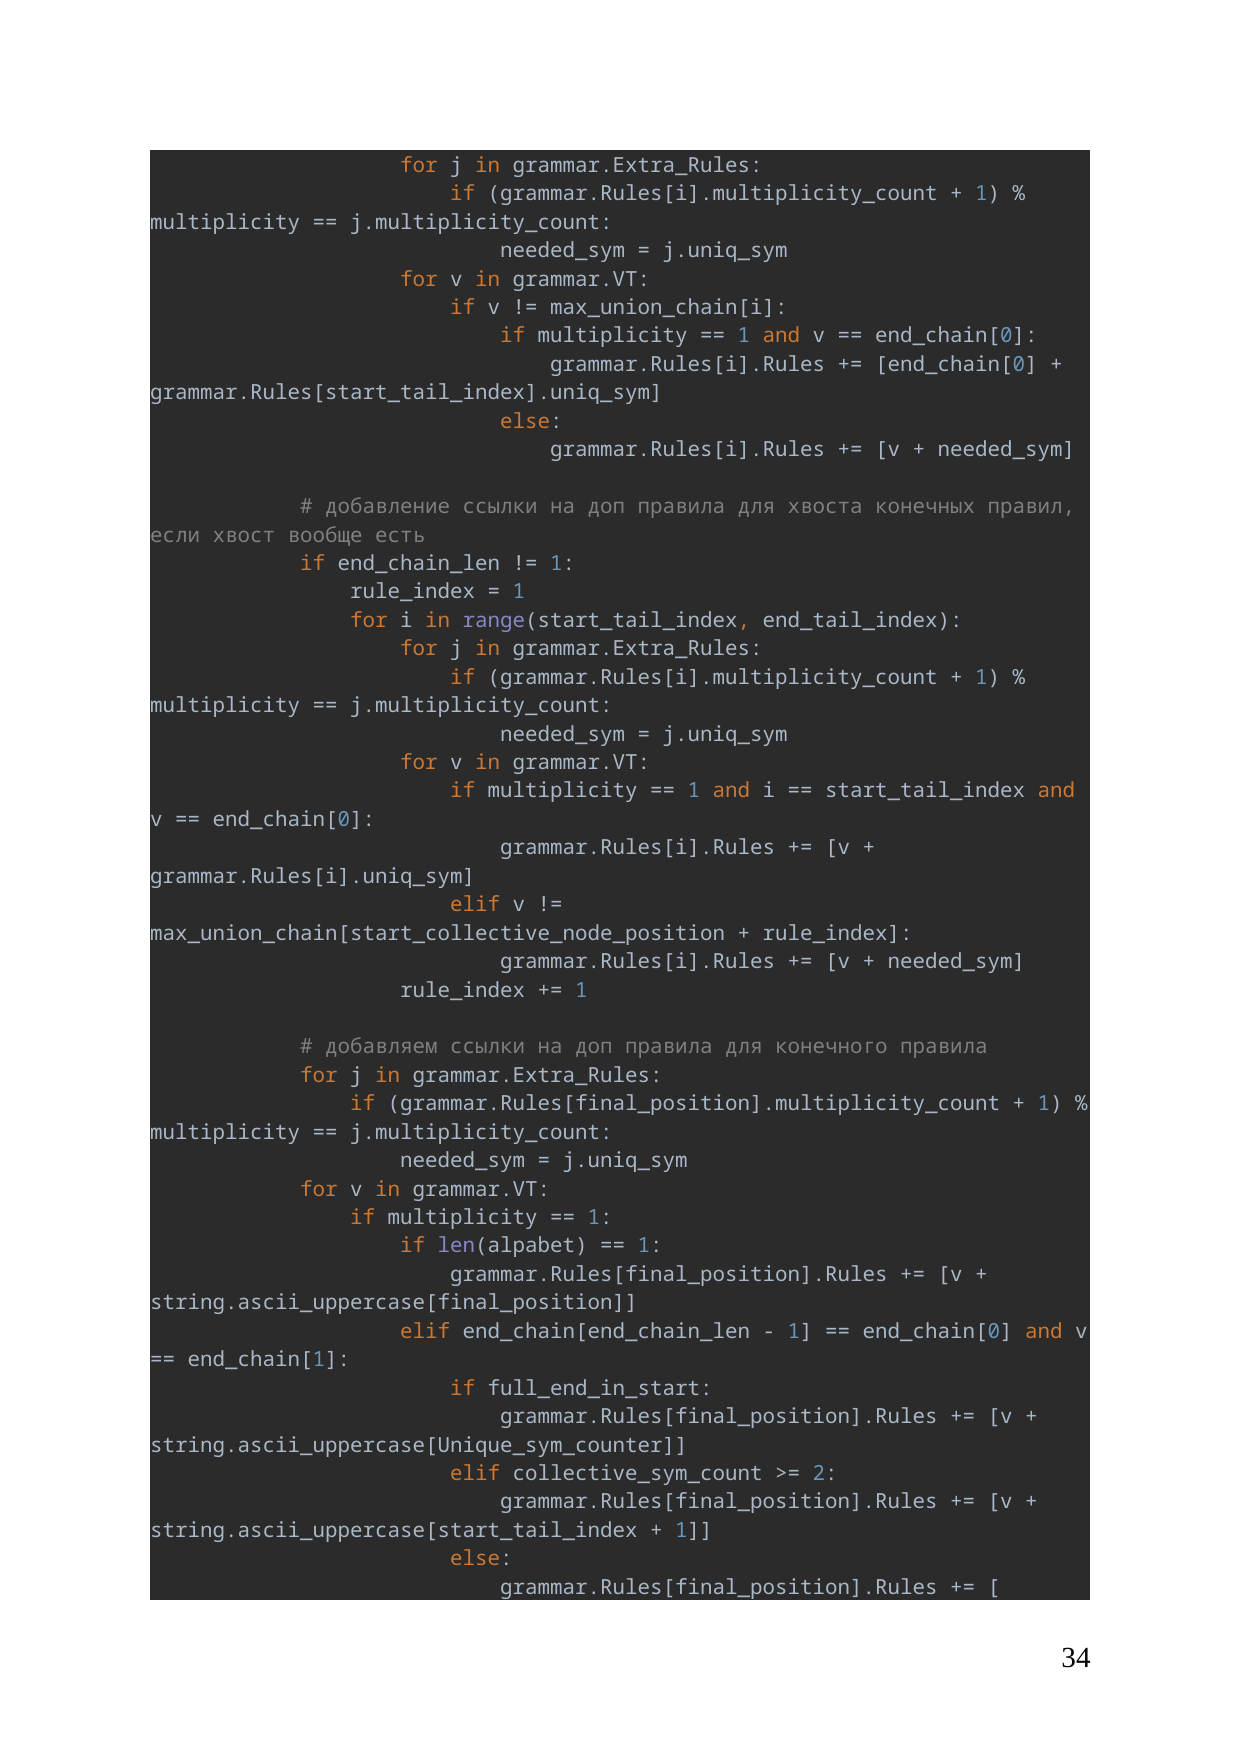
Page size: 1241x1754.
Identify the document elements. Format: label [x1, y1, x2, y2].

text [150, 150, 1090, 1600]
